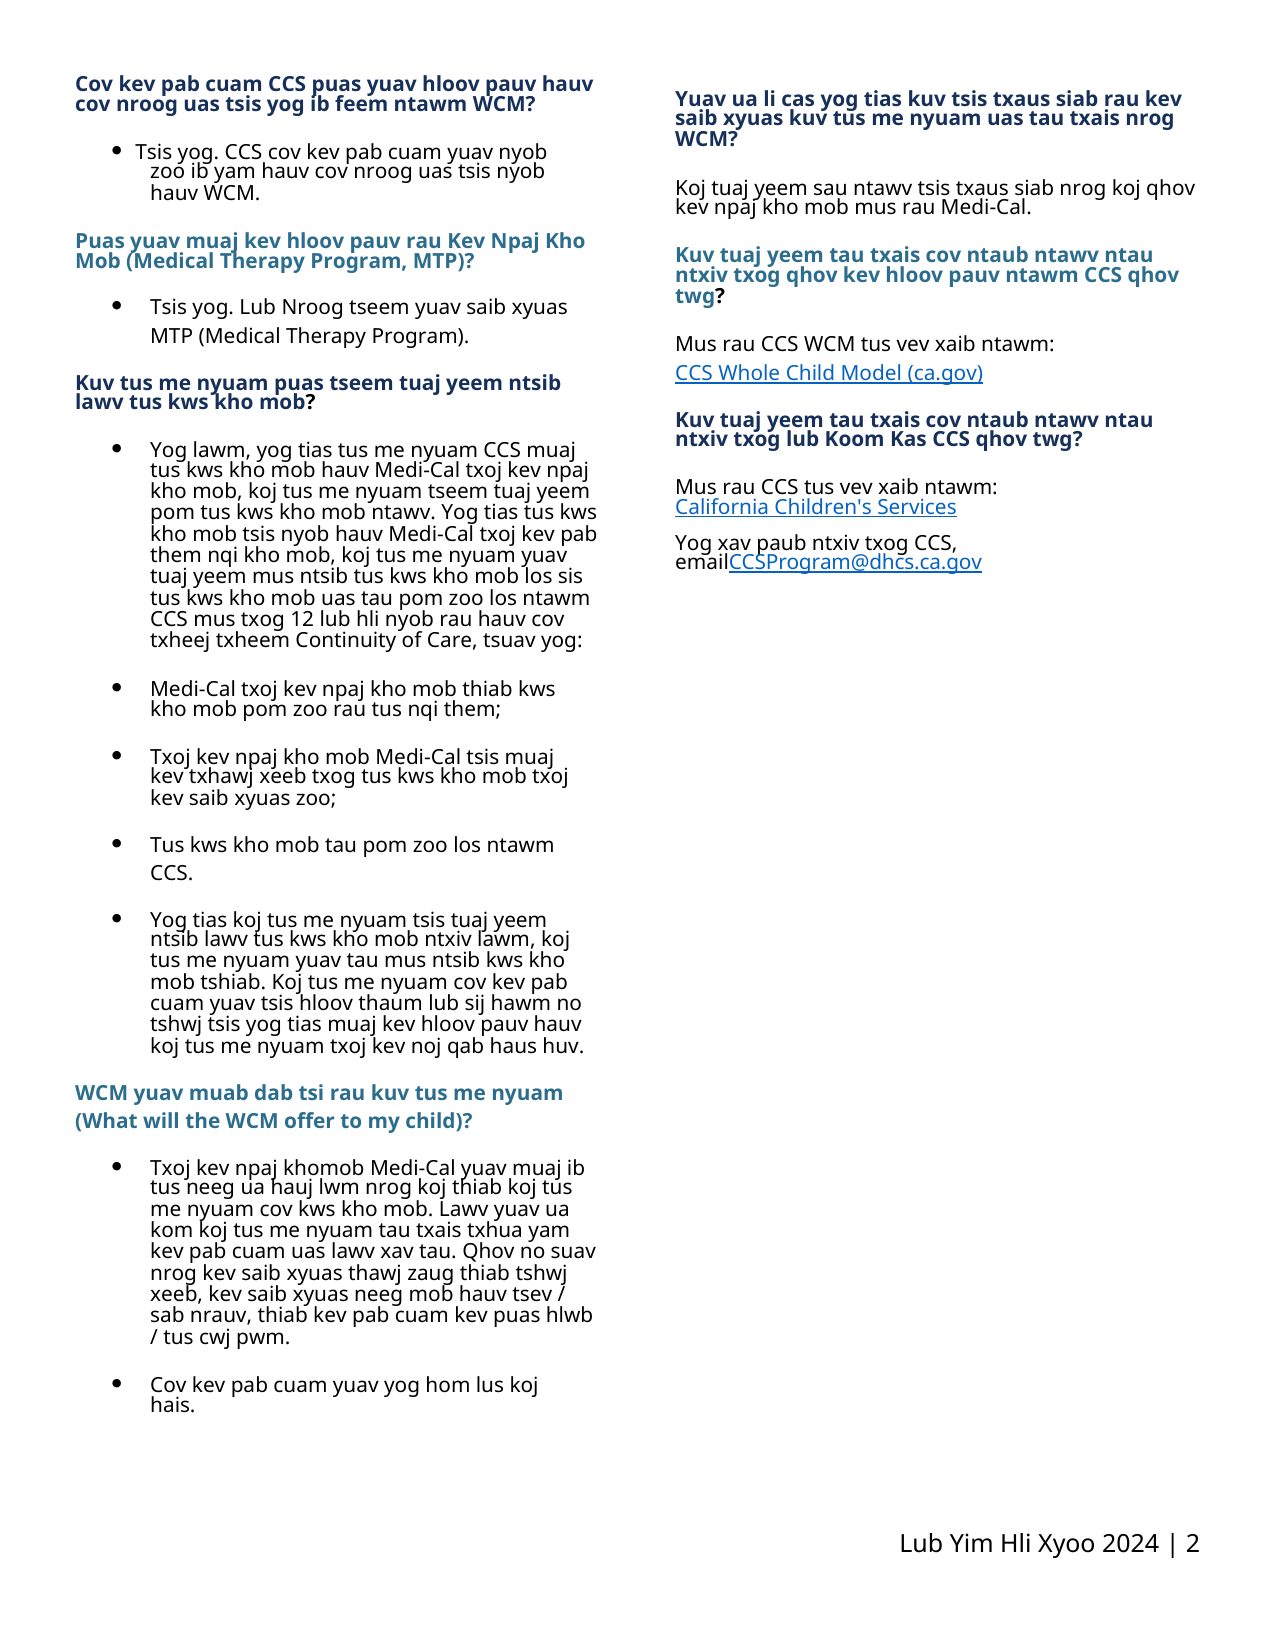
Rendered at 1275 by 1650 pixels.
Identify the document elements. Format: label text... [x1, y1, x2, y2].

subtitle Yuav ua li cas yog tias kuv tsis txaus siab rau kev saib xyuas kuv tus me nyuam uas tau txais nrog WCM? [675, 89, 1198, 153]
list Tus kws kho mob tau pom zoo los ntawm CCS. [112, 830, 600, 887]
text Lub Yim Hli Xyoo 2024 | 2 [0, 1526, 1200, 1560]
text Mus rau CCS tus vev xaib ntawm: California Children's Services [675, 478, 1074, 520]
list Yog tias koj tus me nyuam tsis tuaj yeem ntsib lawv tus kws kho mob ntxiv lawm, koj tus me nyuam yuav tau mus ntsib kws kho mob tshiab. Koj tus me nyuam cov kev pab cuam yuav tsis hloov thaum lub sij hawm no tshwj tsis yog tias muaj kev hloov pauv hauv koj tus me nyuam txoj kev noj qab haus huv. [112, 910, 600, 1059]
subtitle Puas yuav muaj kev hloov pauv rau Kev Npaj Kho Mob (Medical Therapy Program, MTP)? [75, 232, 594, 274]
subtitle WCM yuav muab dab tsi rau kuv tus me nyuam (What will the WCM offer to my child)? [75, 1078, 600, 1135]
subtitle Kuv tuaj yeem tau txais cov ntaub ntawv ntau ntxiv txog qhov kev hloov pauv ntawm CCS qhov twg? [675, 246, 1198, 310]
subtitle Cov kev pab cuam CCS puas yuav hloov pauv hauv cov nroog uas tsis yog ib feem ntawm WCM? [75, 75, 600, 117]
list Txoj kev npaj khomob Medi-Cal yuav muaj ib tus neeg ua hauj lwm nrog koj thiab koj tus me nyuam cov kws kho mob. Lawv yuav ua kom koj tus me nyuam tau txais txhua yam kev pab cuam uas lawv xav tau. Qhov no suav nrog kev saib xyuas thawj zaug thiab tshwj xeeb, kev saib xyuas neeg mob hauv tsev / sab nrauv, thiab kev pab cuam kev puas hlwb / tus cwj pwm. [112, 1158, 597, 1350]
text Mus rau CCS WCM tus vev xaib ntawm: [675, 328, 1275, 357]
subtitle Kuv tus me nyuam puas tseem tuaj yeem ntsib lawv tus kws kho mob? [75, 373, 600, 416]
text CCS Whole Child Model (ca.gov) [675, 357, 1275, 386]
list Yog lawm, yog tias tus me nyuam CCS muaj tus kws kho mob hauv Medi-Cal txoj kev npaj kho mob, koj tus me nyuam tseem tuaj yeem pom tus kws kho mob ntawv. Yog tias tus kws kho mob tsis nyob hauv Medi-Cal txoj kev pab them nqi kho mob, koj tus me nyuam yuav tuaj yeem mus ntsib tus kws kho mob los sis tus kws kho mob uas tau pom zoo los ntawm CCS mus txog 12 lub hli nyob rau hauv cov txheej txheem Continuity of Care, tsuav yog: [112, 441, 598, 654]
list Tsis yog. Lub Nroog tseem yuav saib xyuas MTP (Medical Therapy Program). [112, 292, 600, 349]
list Tsis yog. CCS cov kev pab cuam yuav nyob zoo ib yam hauv cov nroog uas tsis nyob hauv WCM. [112, 142, 556, 206]
list Medi-Cal txoj kev npaj kho mob thiab kws kho mob pom zoo rau tus nqi them; [112, 679, 556, 722]
list Txoj kev npaj kho mob Medi-Cal tsis muaj kev txhawj xeeb txog tus kws kho mob txoj kev saib xyuas zoo; [112, 747, 591, 811]
list Cov kev pab cuam yuav yog hom lus koj hais. [112, 1376, 543, 1418]
subtitle Kuv tuaj yeem tau txais cov ntaub ntawv ntau ntxiv txog lub Koom Kas CCS qhov twg? [675, 410, 1198, 453]
text Koj tuaj yeem sau ntawv tsis txaus siab nrog koj qhov kev npaj kho mob mus rau Medi-Cal. [675, 178, 1198, 221]
text Yog xav paub ntxiv txog CCS, emailCCSProgram@dhcs.ca.gov [675, 533, 1198, 576]
